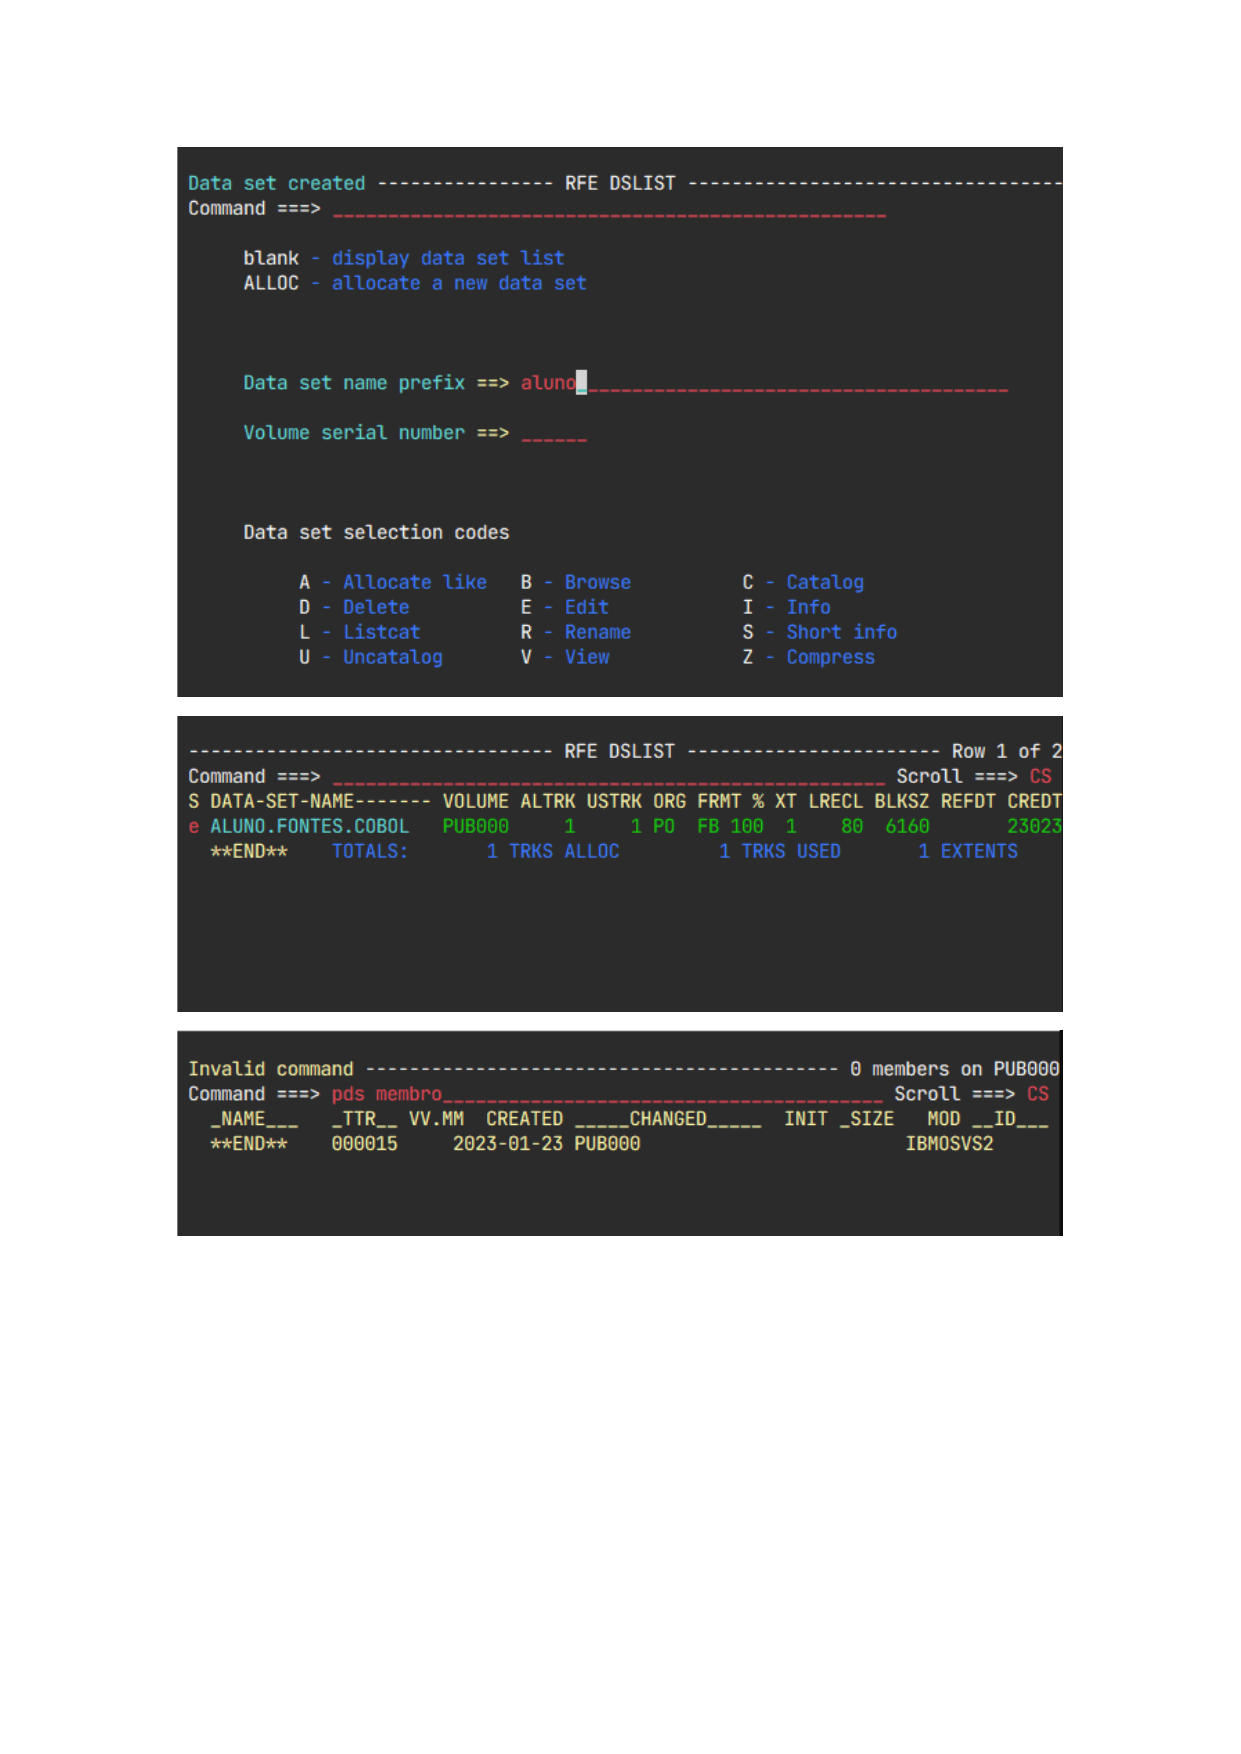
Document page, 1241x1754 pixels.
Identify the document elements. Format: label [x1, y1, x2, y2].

picture [177, 147, 1063, 697]
picture [177, 716, 1063, 1012]
picture [177, 1030, 1063, 1236]
